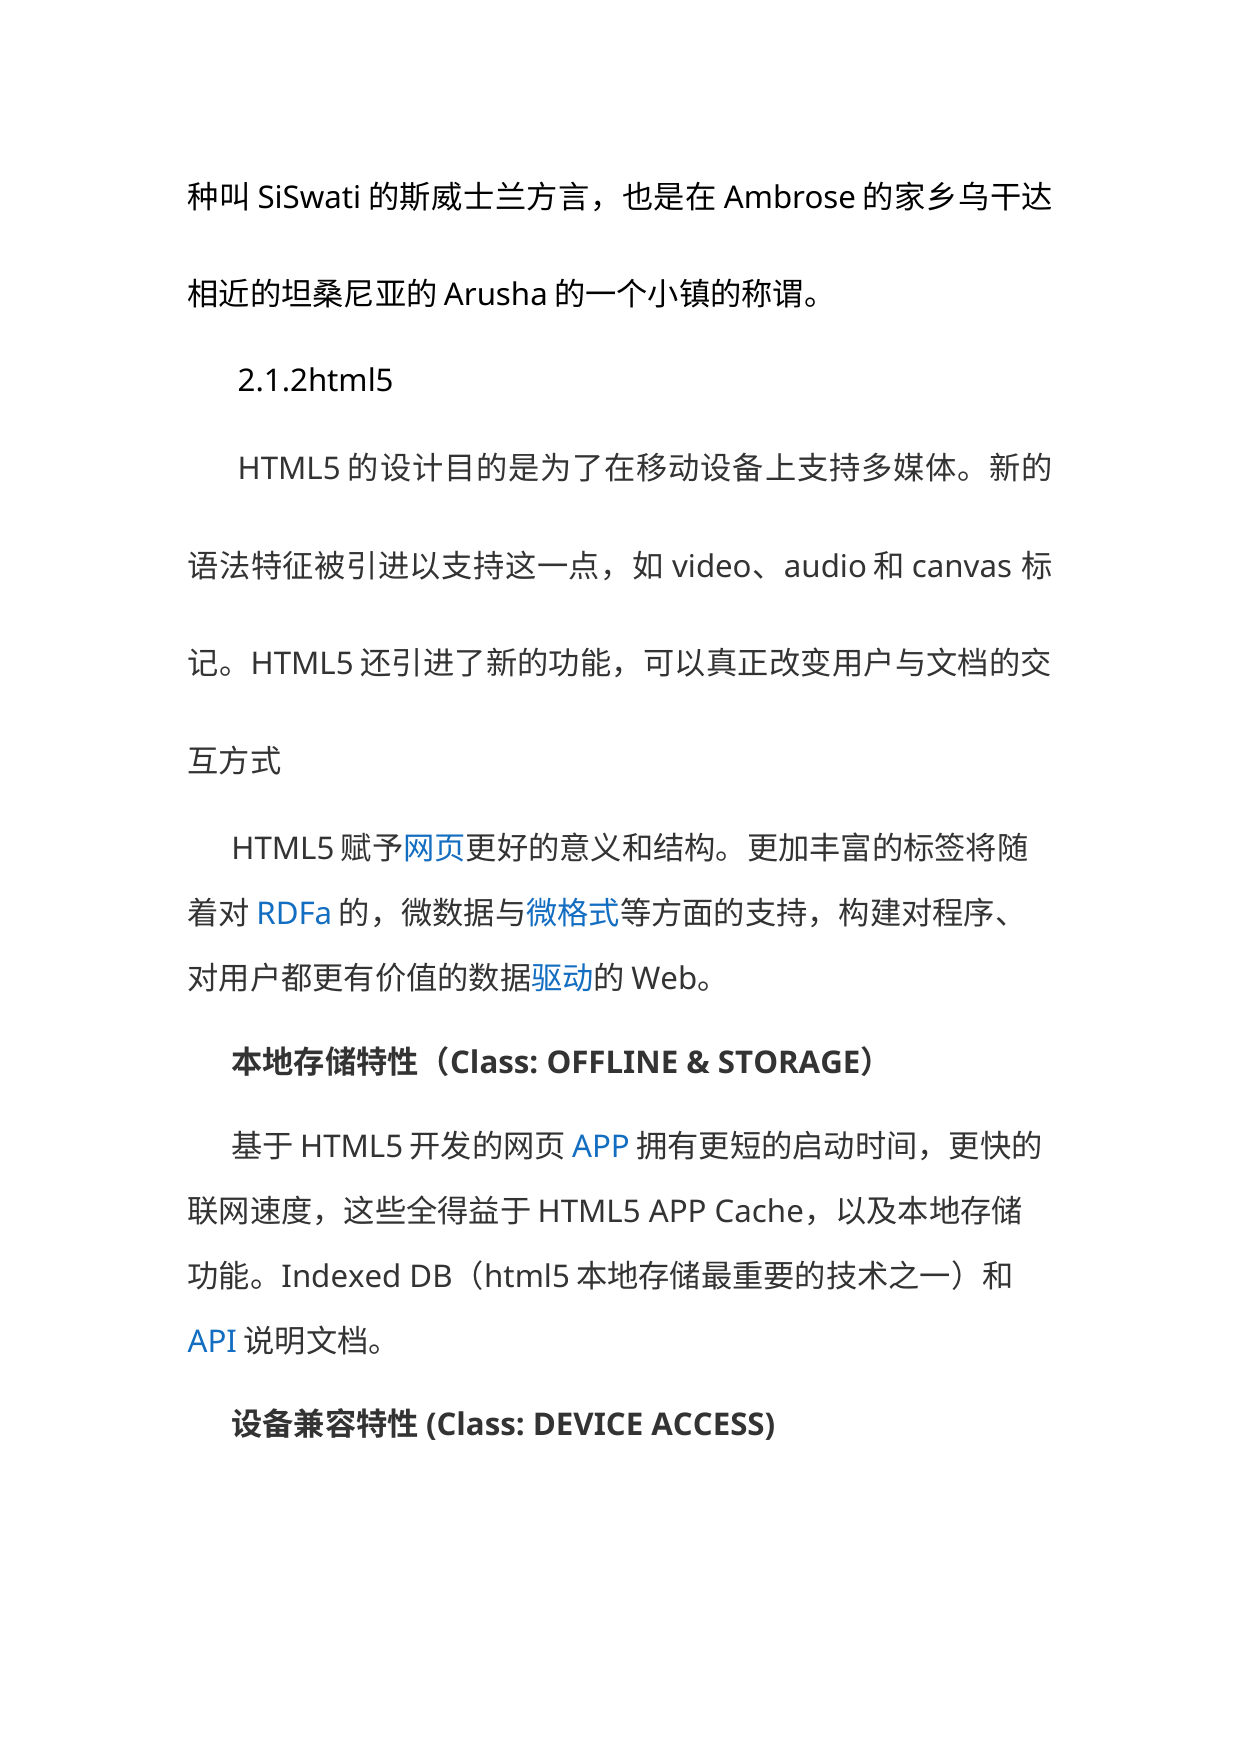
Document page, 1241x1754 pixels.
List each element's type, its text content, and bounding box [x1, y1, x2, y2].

text HTML5赋予网页更好的意义和结构。更加丰富的标签将随着对RDFa的，微数据与微格式等方面的支持，构建对程序、对用户都更有价值的数据驱动的Web。 [187, 813, 1053, 1008]
text 2.1.2html5 [187, 347, 1053, 412]
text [187, 162, 1053, 324]
text 基于HTML5开发的网页APP拥有更短的启动时间，更快的联网速度，这些全得益于HTML5 APP Cache，以及本地存储功能。Indexed DB（html5本地存储最重要的技术之一）和API说明文档。 [187, 1111, 1053, 1371]
text 本地存储特性（Class: OFFLINE & STORAGE） [187, 1027, 1053, 1092]
text HTML5的设计目的是为了在移动设备上支持多媒体。新的语法特征被引进以支持这一点，如video、audio和canvas 标记。HTML5还引进了新的功能，可以真正改变用户与文档的交互方式 [187, 433, 1053, 791]
text 设备兼容特性 (Class: DEVICE ACCESS) [187, 1390, 1053, 1455]
